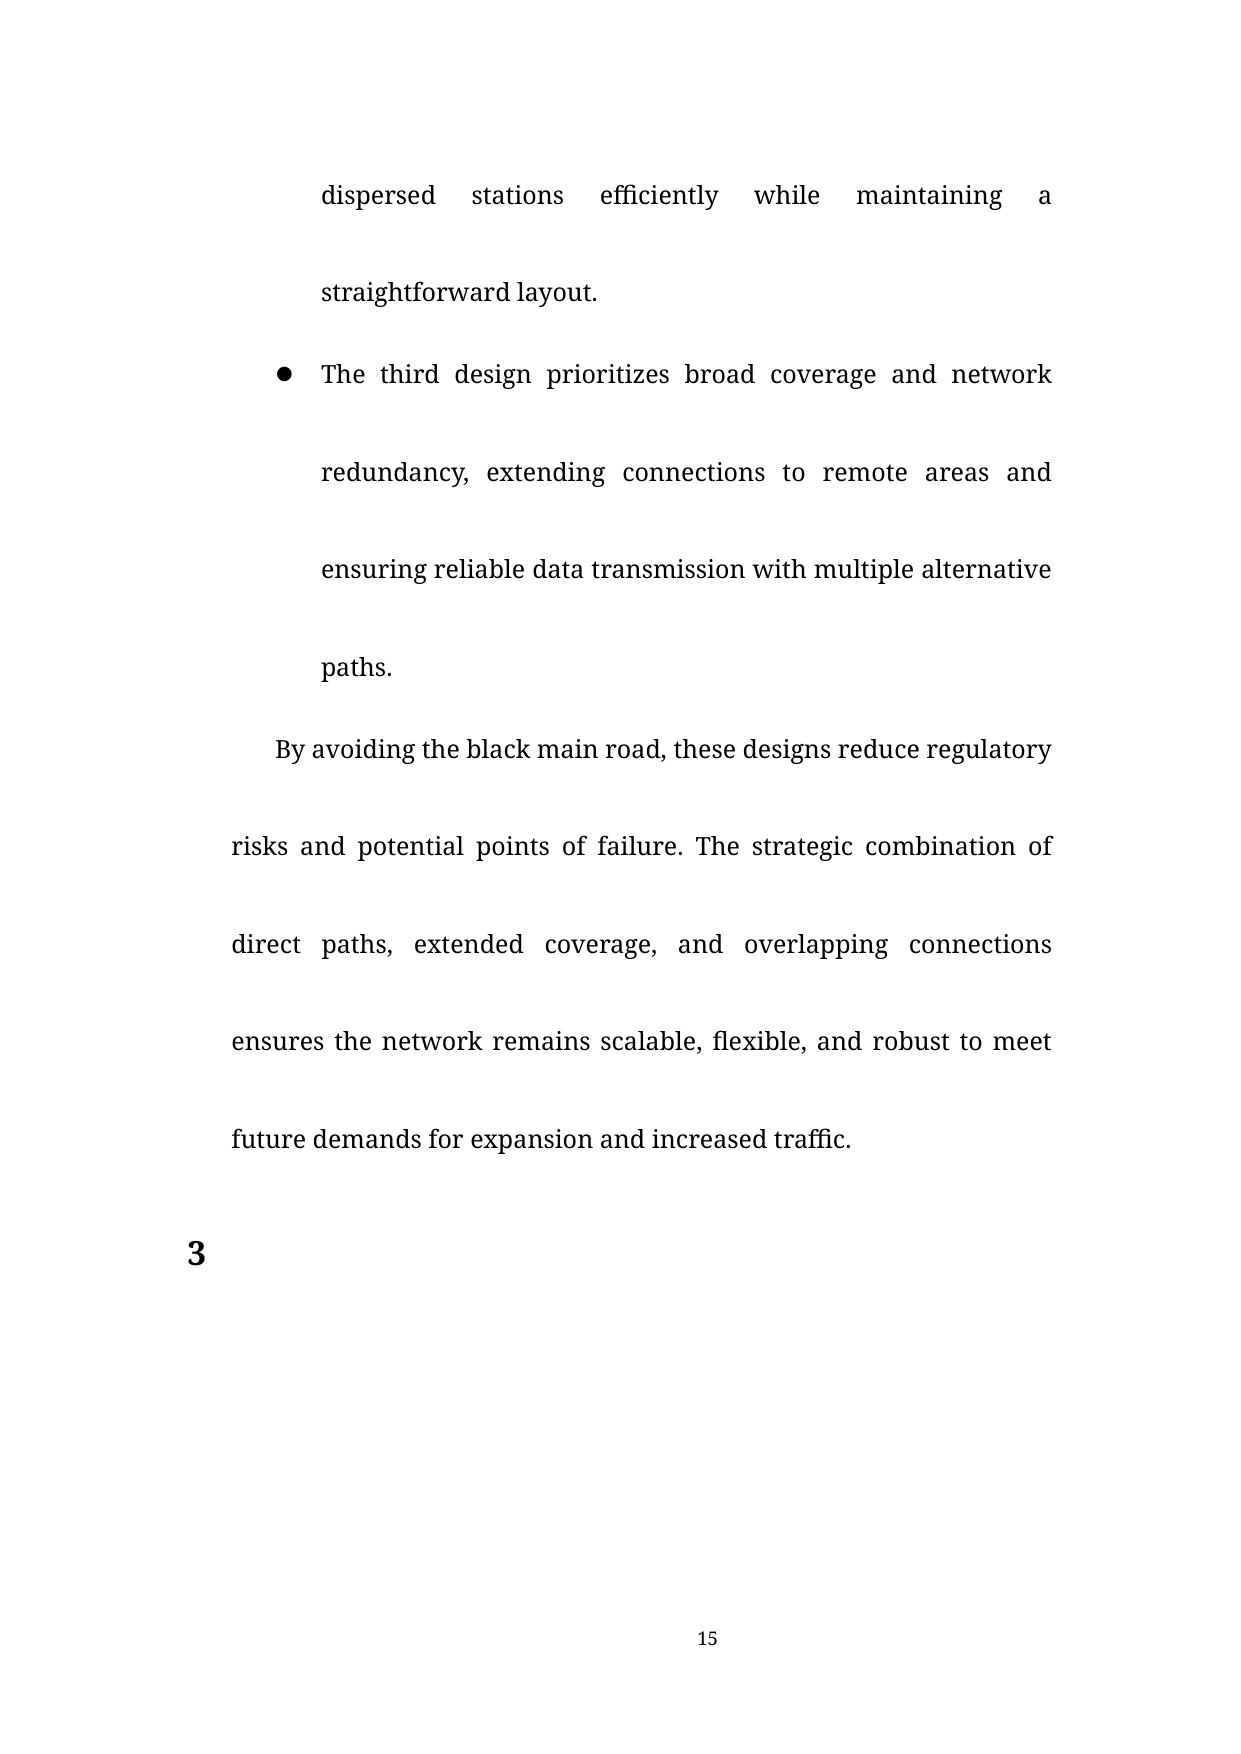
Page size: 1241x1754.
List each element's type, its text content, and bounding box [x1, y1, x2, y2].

list The third design prioritizes broad coverage and network redundancy, extending connections to remote areas and ensuring reliable data transmission with multiple alternative paths. [275, 341, 1053, 699]
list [275, 162, 1053, 324]
text By avoiding the black main road, these designs reduce regulatory risks and potential points of failure. The strategic combination of direct paths, extended coverage, and overlapping connections ensures the network remains scalable, flexible, and robust to meet future demands for expansion and increased traffic. [231, 716, 1053, 1171]
